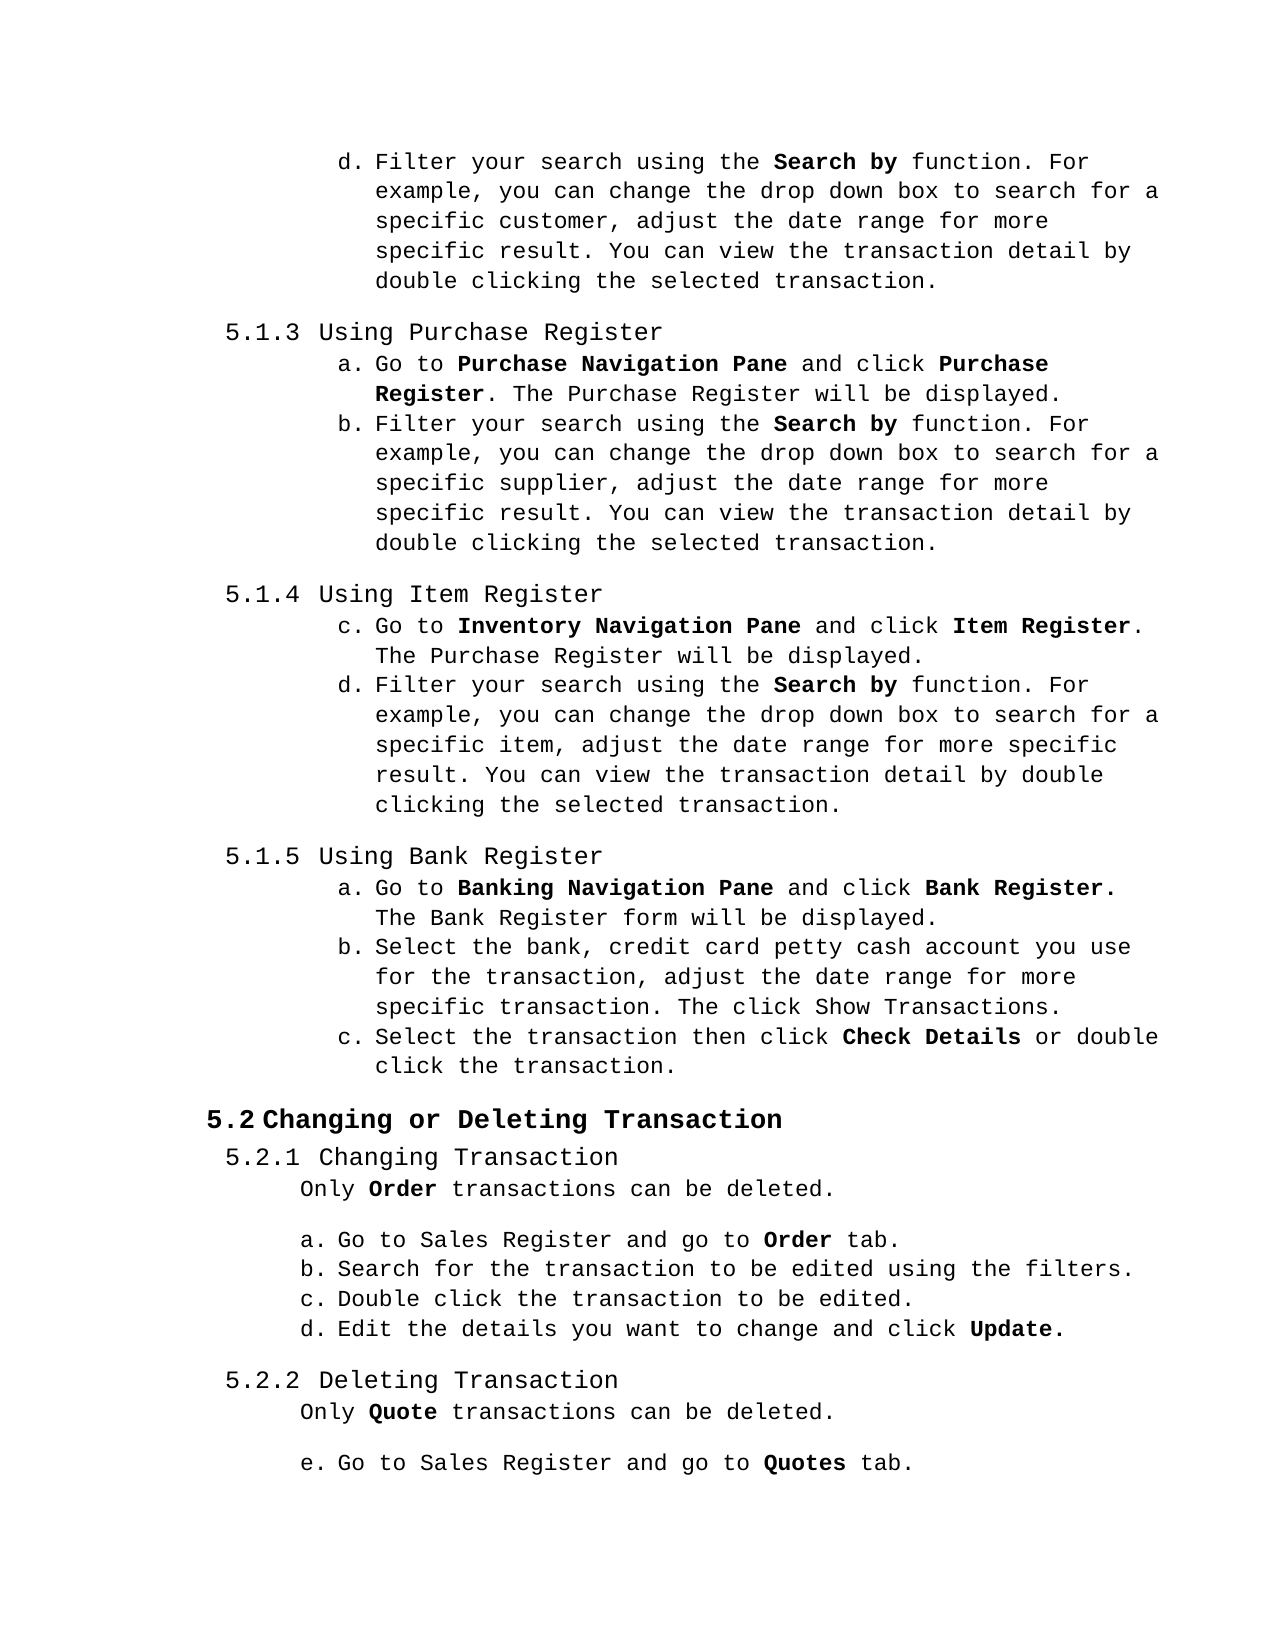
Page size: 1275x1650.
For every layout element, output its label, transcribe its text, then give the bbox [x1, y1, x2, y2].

text Only Quote transactions can be deleted. [300, 1401, 1172, 1426]
list Search for the transaction to be edited using the filters. [300, 1258, 1172, 1284]
subtitle Changing Transaction [225, 1145, 1172, 1173]
list Go to Inventory Navigation Pane and click Item Register. The Purchase Register will be displayed. [337, 614, 1172, 670]
list Go to Sales Register and go to Quotes tab. [300, 1451, 1172, 1477]
list Go to Banking Navigation Pane and click Bank Register. The Bank Register form will be displayed. [337, 876, 1172, 932]
list Double click the transaction to be edited. [300, 1288, 1172, 1313]
list Go to Purchase Navigation Pane and click Purchase Register. The Purchase Register will be displayed. [337, 352, 1172, 408]
subtitle Deleting Transaction [225, 1368, 1172, 1396]
subtitle Using Purchase Register [225, 320, 1172, 348]
list Filter your search using the Search by function. For example, you can change the drop down box to search for a specific customer, adjust the date range for more specific result. You can view the transaction detail by double clicking the selected transaction. [337, 150, 1172, 295]
subtitle Changing or Deleting Transaction [206, 1105, 1172, 1136]
subtitle Using Item Register [225, 582, 1172, 610]
list Select the transaction then click Check Details or double click the transaction. [337, 1025, 1172, 1081]
list Go to Sales Register and go to Order tab. [300, 1228, 1172, 1254]
list Filter your search using the Search by function. For example, you can change the drop down box to search for a specific supplier, adjust the date range for more specific result. You can view the transaction detail by double clicking the selected transaction. [337, 412, 1172, 557]
list Edit the details you want to change and click Update. [300, 1317, 1172, 1343]
subtitle Using Bank Register [225, 843, 1172, 872]
list Select the bank, credit card petty cash account you use for the transaction, adjust the date range for more specific transaction. The click Show Transactions. [337, 936, 1172, 1021]
text Only Order transactions can be deleted. [300, 1177, 1172, 1203]
list Filter your search using the Search by function. For example, you can change the drop down box to search for a specific item, adjust the date range for more specific result. You can view the transaction detail by double clicking the selected transaction. [337, 674, 1172, 819]
